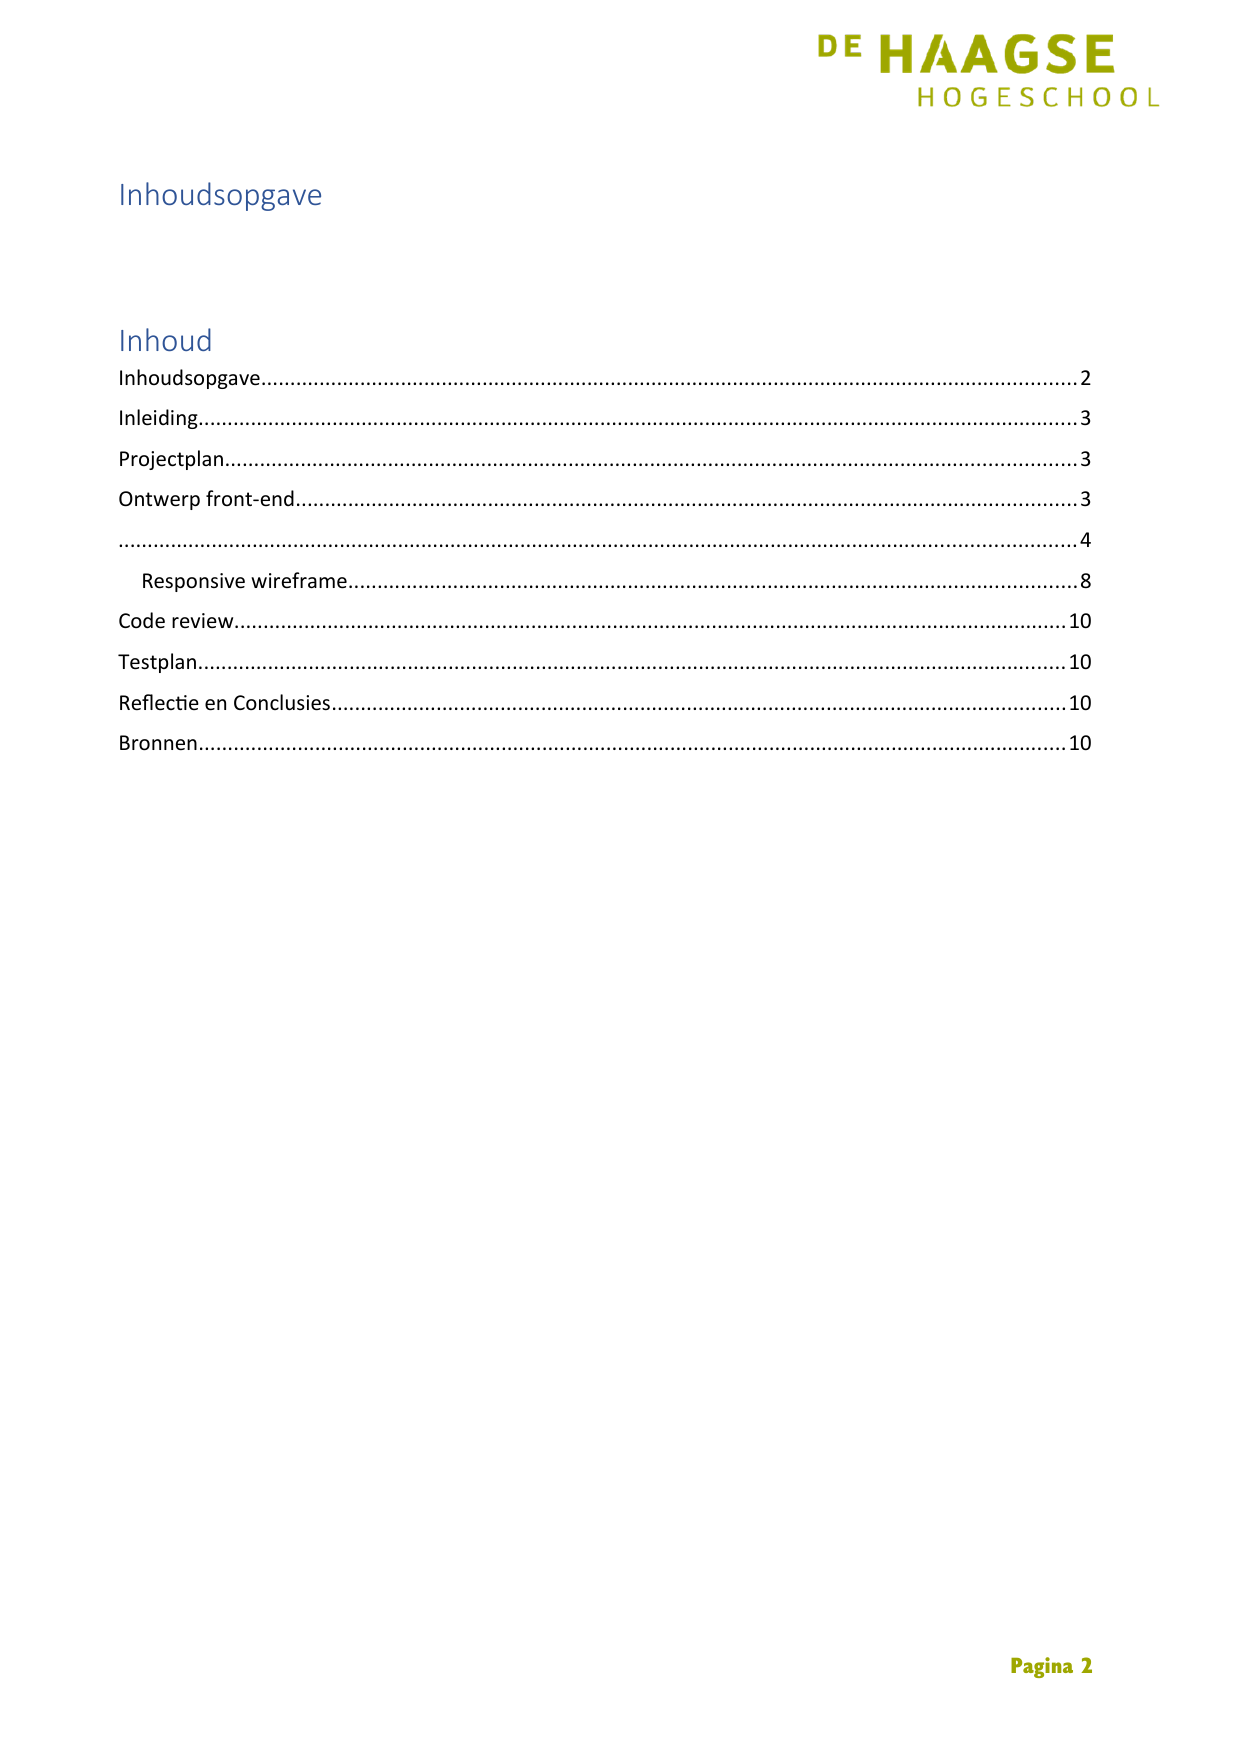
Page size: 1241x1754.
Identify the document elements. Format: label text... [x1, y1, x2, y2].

picture [797, 13, 1180, 127]
subtitle Inhoudsopgave [118, 173, 1093, 213]
